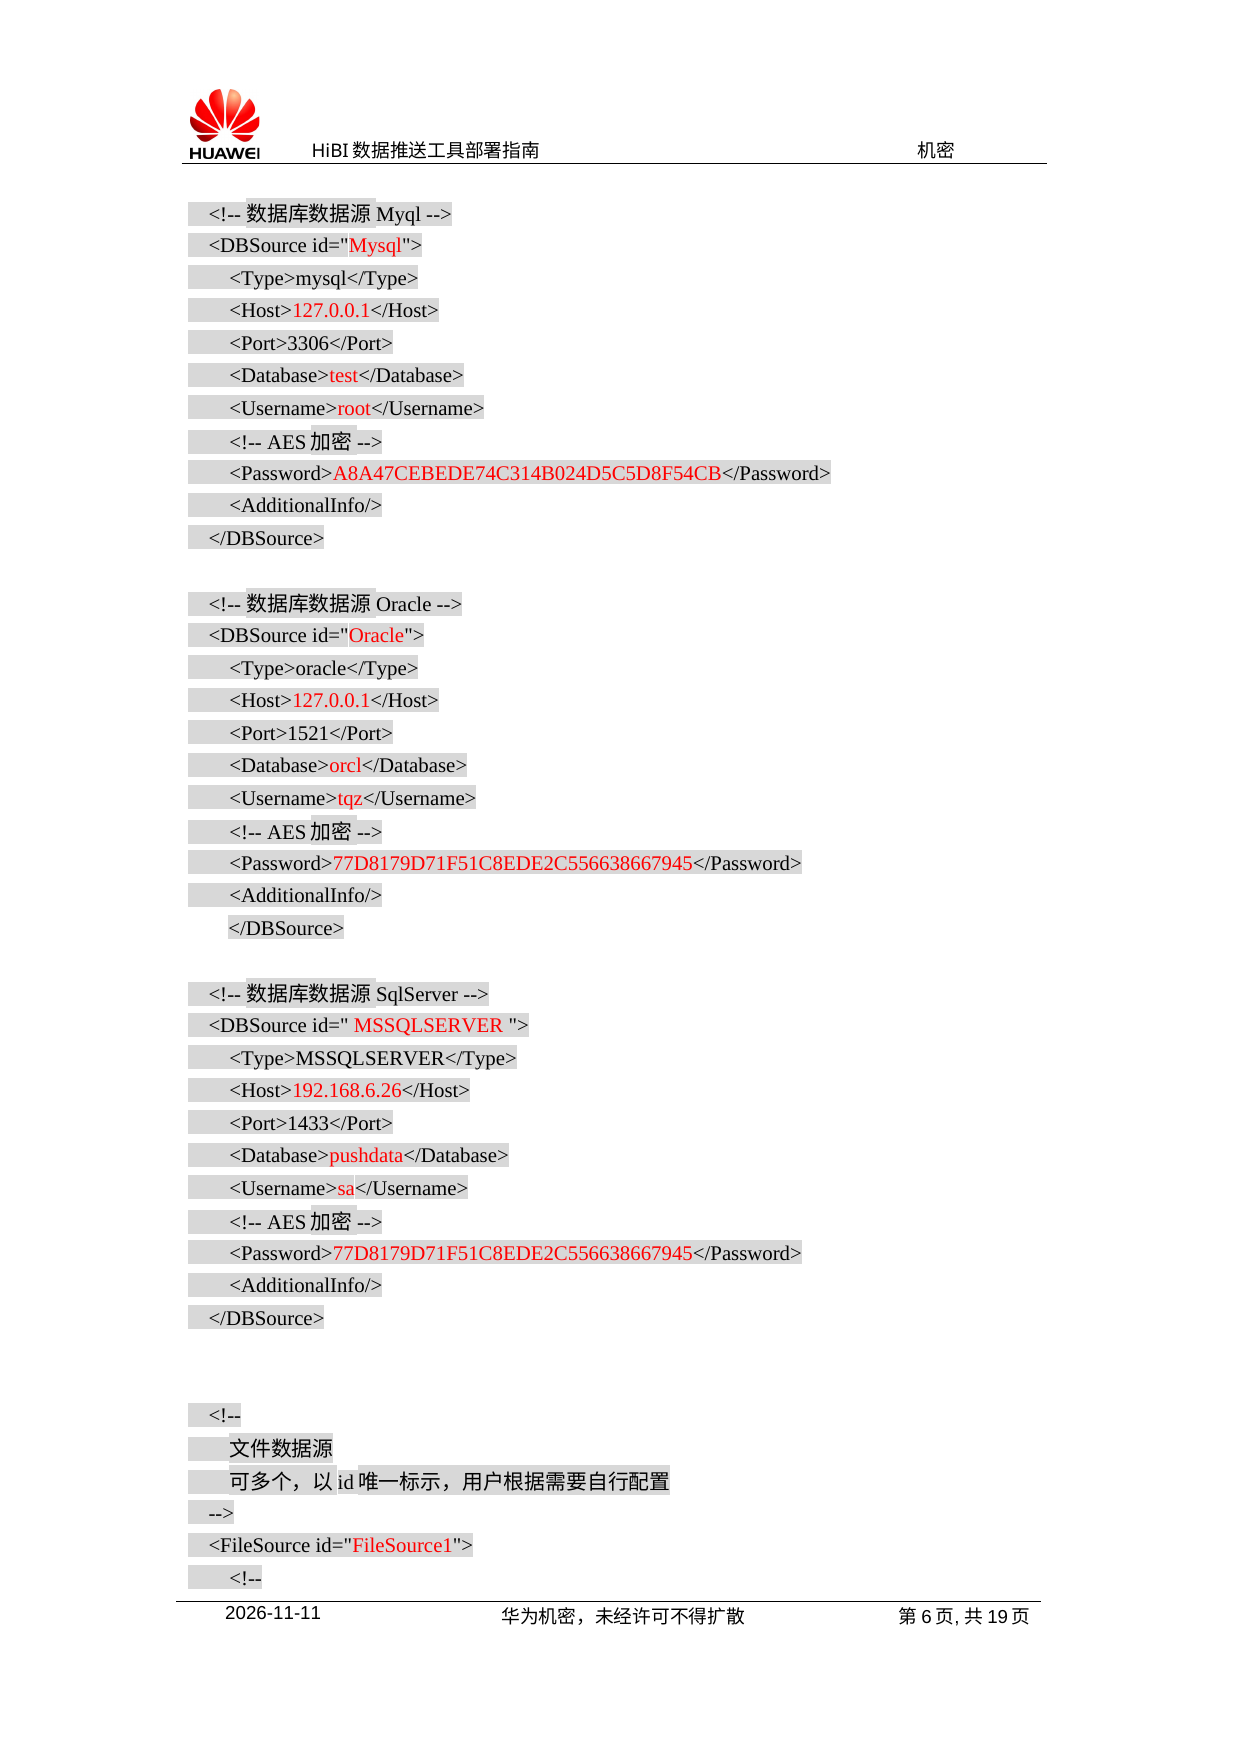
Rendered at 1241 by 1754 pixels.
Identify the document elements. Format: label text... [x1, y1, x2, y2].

text <Database>pushdata</Database> [187, 1139, 1053, 1171]
text <Port>1433</Port> [187, 1106, 1053, 1139]
picture [190, 89, 260, 159]
text <!-- 数据库数据源 Oracle --> [187, 586, 1053, 619]
text <!-- AES加密 --> [187, 424, 1053, 456]
text <Username>sa</Username> [187, 1171, 1053, 1204]
text <Username>tqz</Username> [187, 781, 1053, 814]
text </DBSource> [187, 911, 1053, 944]
text <!-- [187, 1561, 1053, 1594]
text <Type>MSSQLSERVER</Type> [187, 1041, 1053, 1074]
text </DBSource> [187, 1301, 1053, 1334]
text </DBSource> [187, 521, 1053, 554]
text <Host>192.168.6.26</Host> [187, 1074, 1053, 1106]
text <DBSource id="Mysql"> [187, 229, 1053, 261]
text <Port>1521</Port> [187, 716, 1053, 749]
text <Database>test</Database> [187, 359, 1053, 391]
text <Host>127.0.0.1</Host> [187, 294, 1053, 326]
text <DBSource id=" MSSQLSERVER "> [187, 1009, 1053, 1041]
text <Password>77D8179D71F51C8EDE2C556638667945</Password> [187, 846, 1053, 879]
text --> [187, 1496, 1053, 1529]
text 可多个，以id唯一标示，用户根据需要自行配置 [187, 1464, 1053, 1496]
text <Database>orcl</Database> [187, 749, 1053, 781]
text <FileSource id="FileSource1"> [187, 1529, 1053, 1561]
text <!-- [187, 1399, 1053, 1431]
text <Host>127.0.0.1</Host> [187, 684, 1053, 716]
text <AdditionalInfo/> [187, 879, 1053, 911]
text <DBSource id="Oracle"> [187, 619, 1053, 651]
text 文件数据源 [187, 1431, 1053, 1464]
text <Type>mysql</Type> [187, 261, 1053, 294]
text <!-- AES加密 --> [187, 1204, 1053, 1236]
text <AdditionalInfo/> [187, 1269, 1053, 1301]
text <!-- AES加密 --> [187, 814, 1053, 846]
text <Password>A8A47CEBEDE74C314B024D5C5D8F54CB</Password> [187, 456, 1053, 489]
text <!-- 数据库数据源 Myql --> [187, 196, 1053, 229]
text <Username>root</Username> [187, 391, 1053, 424]
text <Type>oracle</Type> [187, 651, 1053, 684]
text <Port>3306</Port> [187, 326, 1053, 359]
text <Password>77D8179D71F51C8EDE2C556638667945</Password> [187, 1236, 1053, 1269]
text <AdditionalInfo/> [187, 489, 1053, 521]
text <!-- 数据库数据源 SqlServer --> [187, 976, 1053, 1009]
